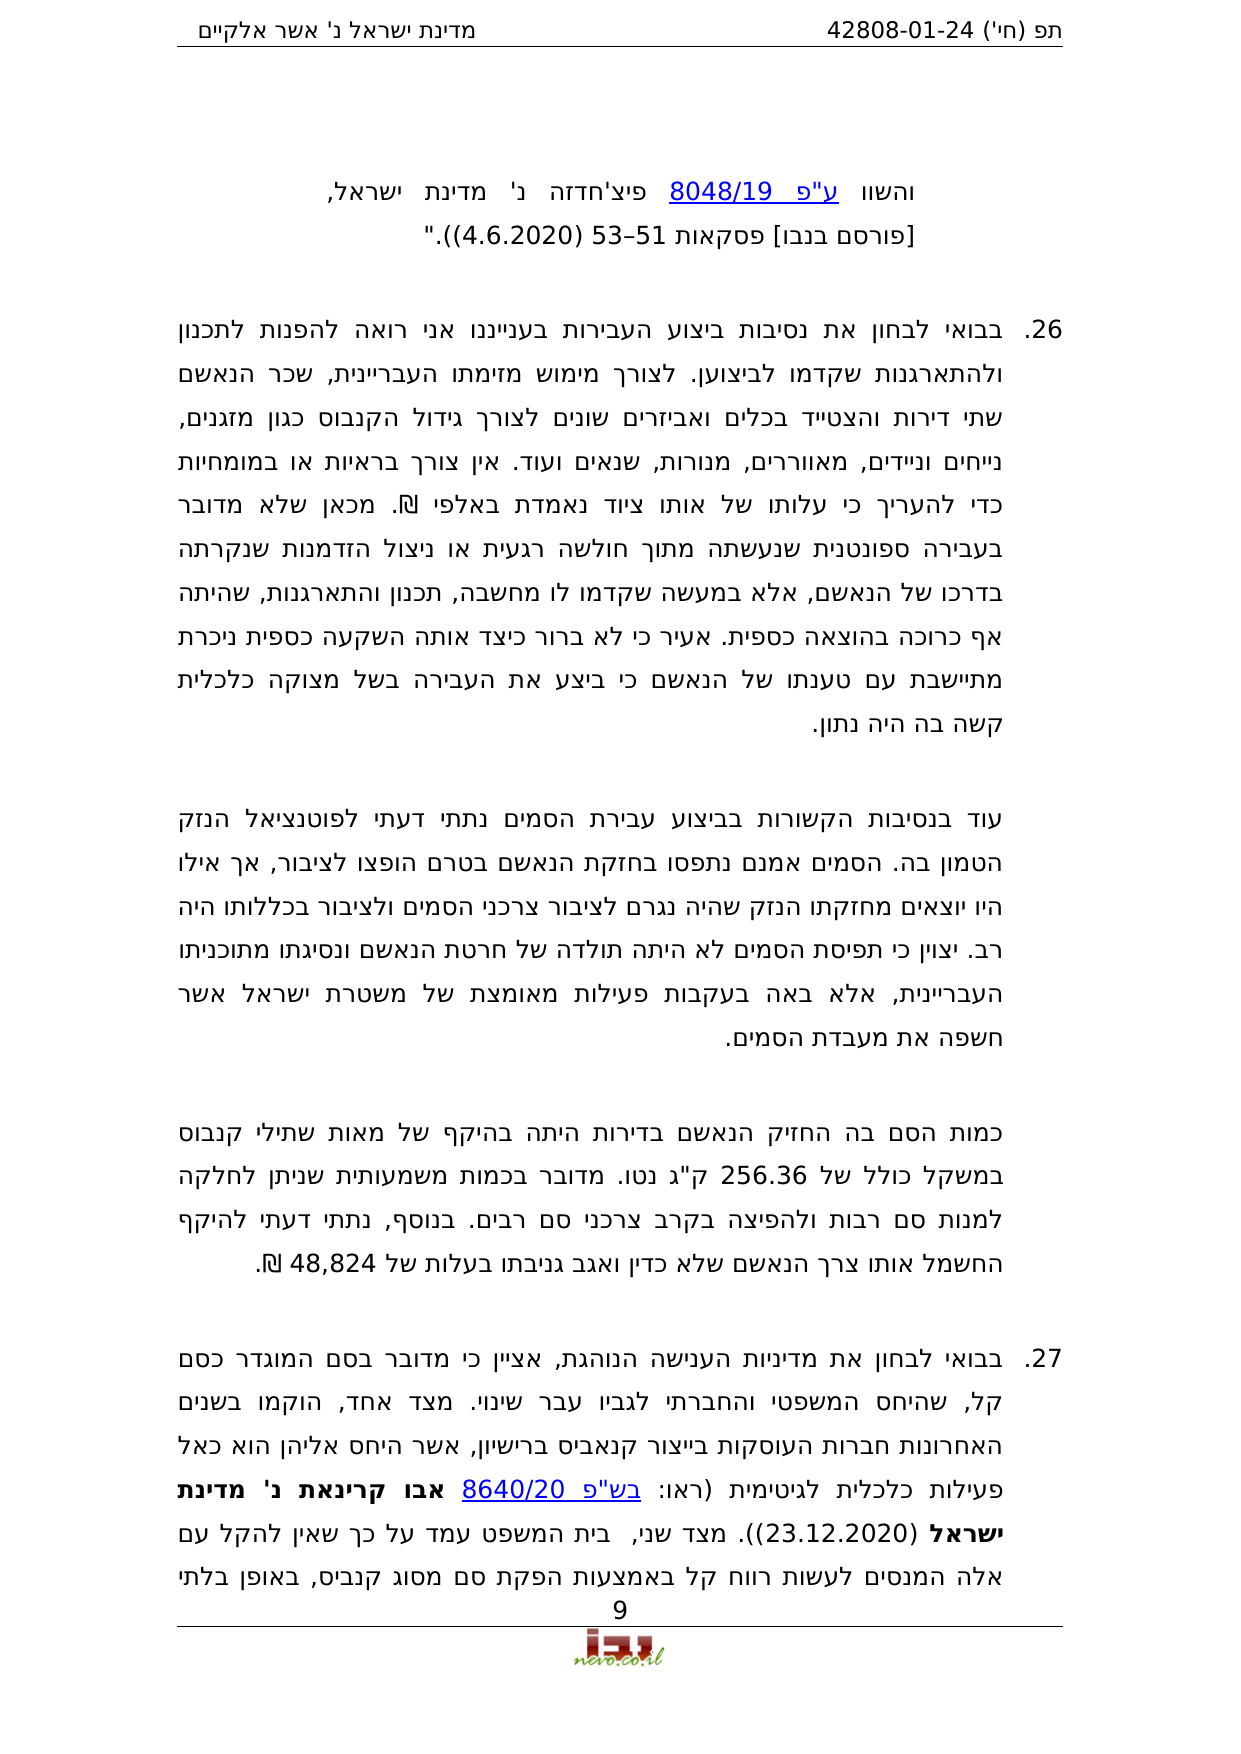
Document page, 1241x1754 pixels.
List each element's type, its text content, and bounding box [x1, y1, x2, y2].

text כמות הסם בה החזיק הנאשם בדירות היתה בהיקף של מאות שתילי קנבוס במשקל כולל של 256.36 ק"ג נטו. מדובר בכמות משמעותית שניתן לחלקה למנות סם רבות ולהפיצה בקרב צרכני סם רבים. בנוסף, נתתי דעתי להיקף החשמל אותו צרך הנאשם שלא כדין ואגב גניבתו בעלות של 48,824 ₪. [177, 1118, 1063, 1278]
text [177, 1344, 1063, 1592]
text עוד בנסיבות הקשורות בביצוע עבירת הסמים נתתי דעתי לפוטנציאל הנזק הטמון בה. הסמים אמנם נתפסו בחזקת הנאשם בטרם הופצו לציבור, אך אילו היו יוצאים מחזקתו הנזק שהיה נגרם לציבור צרכני הסמים ולציבור בכללותו היה רב. יצוין כי תפיסת הסמים לא היתה תולדה של חרטת הנאשם ונסיגתו מתוכניתו העבריינית, אלא באה בעקבות פעילות מאומצת של משטרת ישראל אשר חשפה את מעבדת הסמים. [177, 804, 1063, 1052]
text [326, 177, 915, 250]
text 26. בבואי לבחון את נסיבות ביצוע העבירות בענייננו אני רואה להפנות לתכנון ולהתארגנות שקדמו לביצוען. לצורך מימוש מזימתו העבריינית, שכר הנאשם שתי דירות והצטייד בכלים ואביזרים שונים לצורך גידול הקנבוס כגון מזגנים, נייחים וניידים, מאווררים, מנורות, שנאים ועוד. אין צורך בראיות או במומחיות כדי להעריך כי עלותו של אותו ציוד נאמדת באלפי ₪. מכאן שלא מדובר בעבירה ספונטנית שנעשתה מתוך חולשה רגעית או ניצול הזדמנות שנקרתה בדרכו של הנאשם, אלא במעשה שקדמו לו מחשבה, תכנון והתארגנות, שהיתה אף כרוכה בהוצאה כספית. אעיר כי לא ברור כיצד אותה השקעה כספית ניכרת מתיישבת עם טענתו של הנאשם כי ביצע את העבירה בשל מצוקה כלכלית קשה בה היה נתון. [177, 316, 1063, 739]
picture [574, 1628, 666, 1667]
